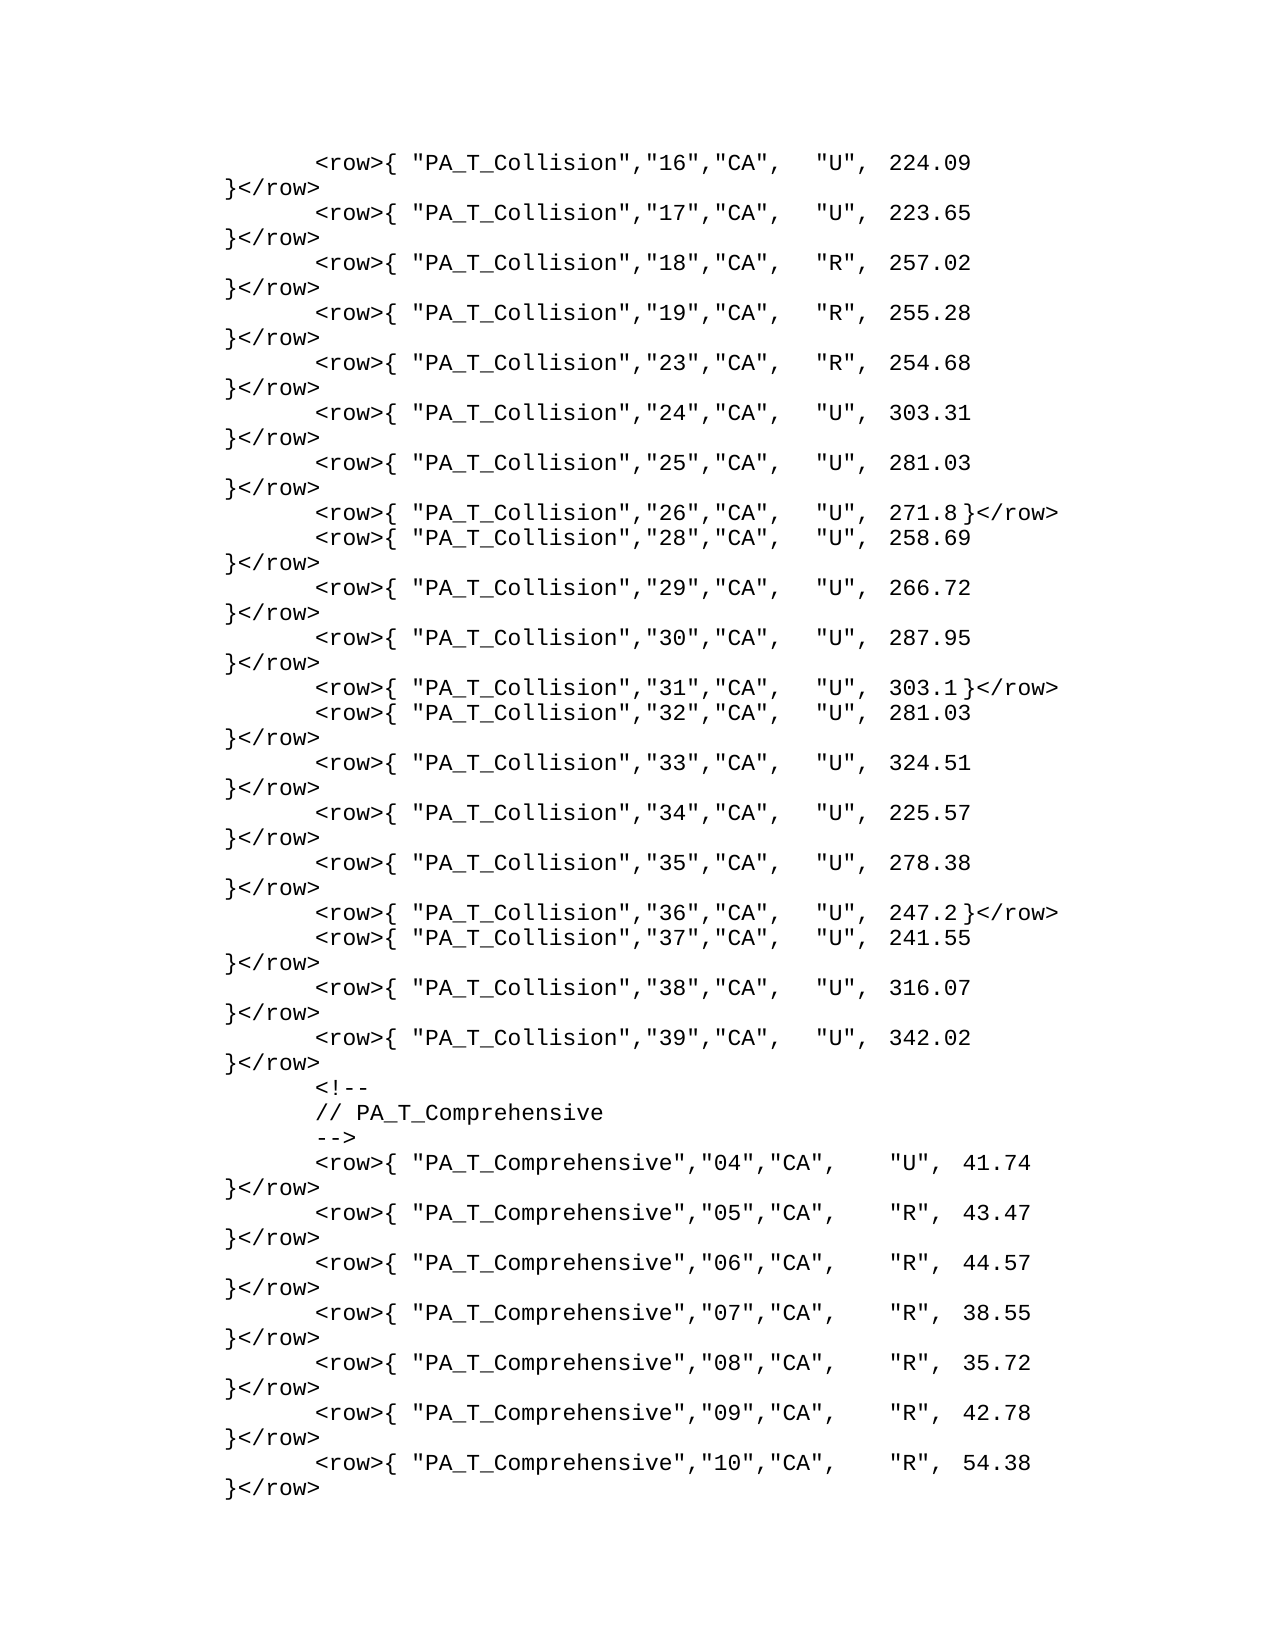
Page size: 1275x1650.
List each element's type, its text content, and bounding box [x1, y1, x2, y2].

text <row>{ "PA_T_Collision","18","CA", "R", 257.02 }</row> [150, 250, 1125, 300]
text <row>{ "PA_T_Comprehensive","07","CA", "R", 38.55 }</row> [150, 1300, 1125, 1350]
text <row>{ "PA_T_Collision","31","CA", "U", 303.1 }</row> [150, 675, 1125, 700]
text <row>{ "PA_T_Collision","24","CA", "U", 303.31 }</row> [150, 400, 1125, 450]
text <row>{ "PA_T_Collision","30","CA", "U", 287.95 }</row> [150, 625, 1125, 675]
text <row>{ "PA_T_Collision","36","CA", "U", 247.2 }</row> [150, 900, 1125, 925]
text <row>{ "PA_T_Collision","19","CA", "R", 255.28 }</row> [150, 300, 1125, 350]
text <row>{ "PA_T_Collision","34","CA", "U", 225.57 }</row> [150, 800, 1125, 850]
text <row>{ "PA_T_Collision","35","CA", "U", 278.38 }</row> [150, 850, 1125, 900]
text <row>{ "PA_T_Comprehensive","08","CA", "R", 35.72 }</row> [150, 1350, 1125, 1400]
text <row>{ "PA_T_Comprehensive","06","CA", "R", 44.57 }</row> [150, 1250, 1125, 1300]
text <row>{ "PA_T_Collision","37","CA", "U", 241.55 }</row> [150, 925, 1125, 975]
text <!-- [150, 1075, 1125, 1100]
text <row>{ "PA_T_Collision","17","CA", "U", 223.65 }</row> [150, 200, 1125, 250]
text <row>{ "PA_T_Comprehensive","10","CA", "R", 54.38 }</row> [150, 1450, 1125, 1500]
text --> [150, 1125, 1125, 1150]
text <row>{ "PA_T_Collision","38","CA", "U", 316.07 }</row> [150, 975, 1125, 1025]
text <row>{ "PA_T_Collision","23","CA", "R", 254.68 }</row> [150, 350, 1125, 400]
text <row>{ "PA_T_Collision","16","CA", "U", 224.09 }</row> [150, 150, 1125, 200]
text <row>{ "PA_T_Comprehensive","04","CA", "U", 41.74 }</row> [150, 1150, 1125, 1200]
text <row>{ "PA_T_Collision","29","CA", "U", 266.72 }</row> [150, 575, 1125, 625]
text <row>{ "PA_T_Collision","32","CA", "U", 281.03 }</row> [150, 700, 1125, 750]
text <row>{ "PA_T_Collision","39","CA", "U", 342.02 }</row> [150, 1025, 1125, 1075]
text <row>{ "PA_T_Collision","26","CA", "U", 271.8 }</row> [150, 500, 1125, 525]
text <row>{ "PA_T_Comprehensive","09","CA", "R", 42.78 }</row> [150, 1400, 1125, 1450]
text // PA_T_Comprehensive [150, 1100, 1125, 1125]
text <row>{ "PA_T_Collision","33","CA", "U", 324.51 }</row> [150, 750, 1125, 800]
text <row>{ "PA_T_Comprehensive","05","CA", "R", 43.47 }</row> [150, 1200, 1125, 1250]
text <row>{ "PA_T_Collision","25","CA", "U", 281.03 }</row> [150, 450, 1125, 500]
text <row>{ "PA_T_Collision","28","CA", "U", 258.69 }</row> [150, 525, 1125, 575]
